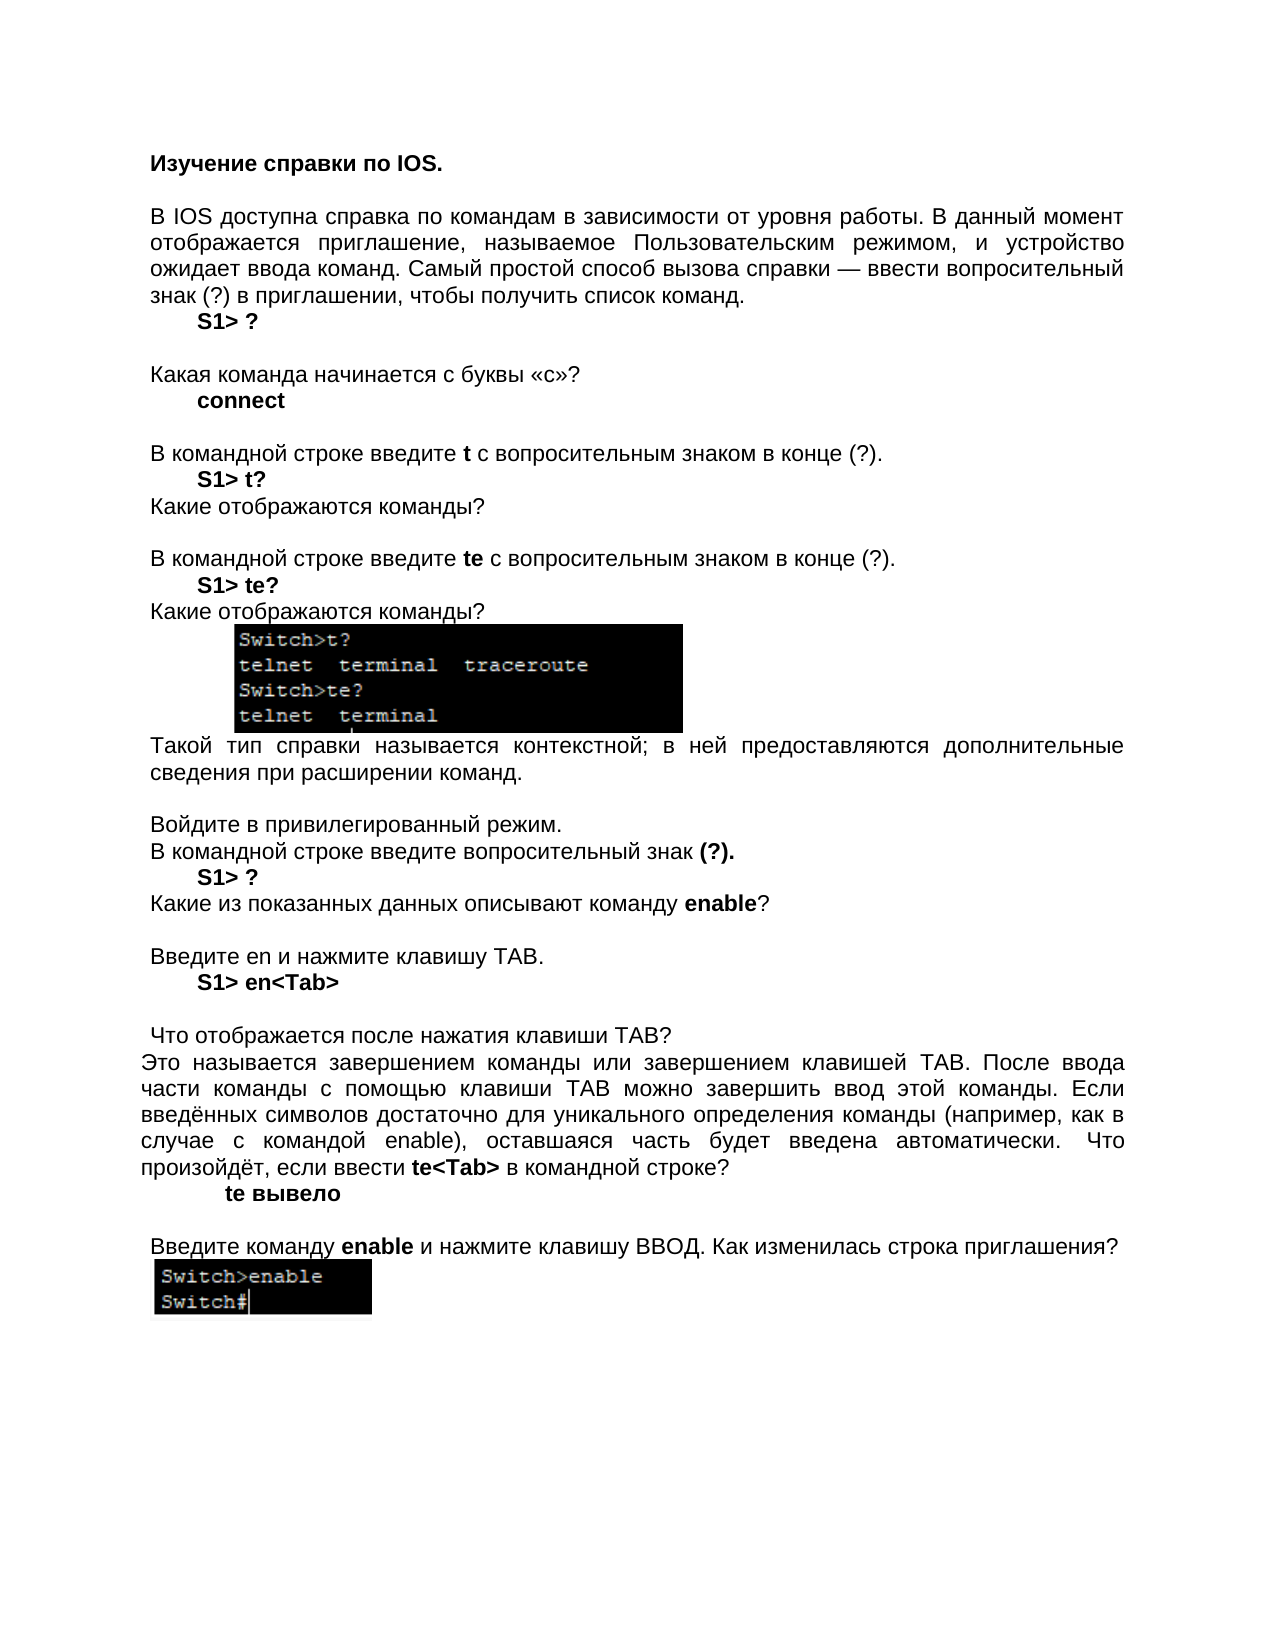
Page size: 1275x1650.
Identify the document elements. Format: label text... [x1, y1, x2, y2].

text Введите en и нажмите клавишу TAB. [150, 943, 1125, 969]
text te вывело [150, 1180, 1125, 1207]
picture [234, 624, 683, 733]
text Какие отображаются команды? [150, 598, 1125, 624]
text S1> te? [141, 572, 1125, 598]
text В IOS доступна справка по командам в зависимости от уровня работы. В данный момент отображается приглашение, называемое Пользовательским режимом, и устройство ожидает ввода команд. Самый простой способ вызова справки — ввести вопросительный знак (?) в приглашении, чтобы получить список команд. [150, 203, 1125, 308]
text Какая команда начинается с буквы «c»? [150, 361, 1125, 387]
text S1> ? [141, 308, 1125, 334]
text Изучение справки по IOS. [150, 150, 1125, 176]
text В командной строке введите вопросительный знак (?). [150, 838, 1125, 864]
text Какие отображаются команды? [150, 493, 1125, 519]
picture [150, 1259, 372, 1321]
text Какие из показанных данных описывают команду enable? [150, 890, 1125, 917]
text S1> t? [141, 466, 1125, 493]
text Войдите в привилегированный режим. [150, 811, 1125, 838]
text В командной строке введите t с вопросительным знаком в конце (?). [150, 440, 1125, 466]
text connect [150, 387, 1125, 413]
text Такой тип справки называется контекстной; в ней предоставляются дополнительные сведения при расширении команд. [150, 732, 1125, 785]
text Что отображается после нажатия клавиши TAB? [150, 1022, 1125, 1048]
text S1> en<Tab> [141, 969, 1125, 996]
text S1> ? [141, 864, 1125, 890]
text Это называется завершением команды или завершением клавишей TAB. После ввода части команды с помощью клавиши TAB можно завершить ввод этой команды. Если введённых символов достаточно для уникального определения команды (например, как в случае с командой enable), оставшаяся часть будет введена автоматически. Что произойдёт, если ввести te<Tab> в командной строке? [141, 1048, 1125, 1180]
text В командной строке введите te с вопросительным знаком в конце (?). [150, 545, 1125, 572]
text Введите команду enable и нажмите клавишу ВВОД. Как изменилась строка приглашения? [150, 1233, 1125, 1259]
